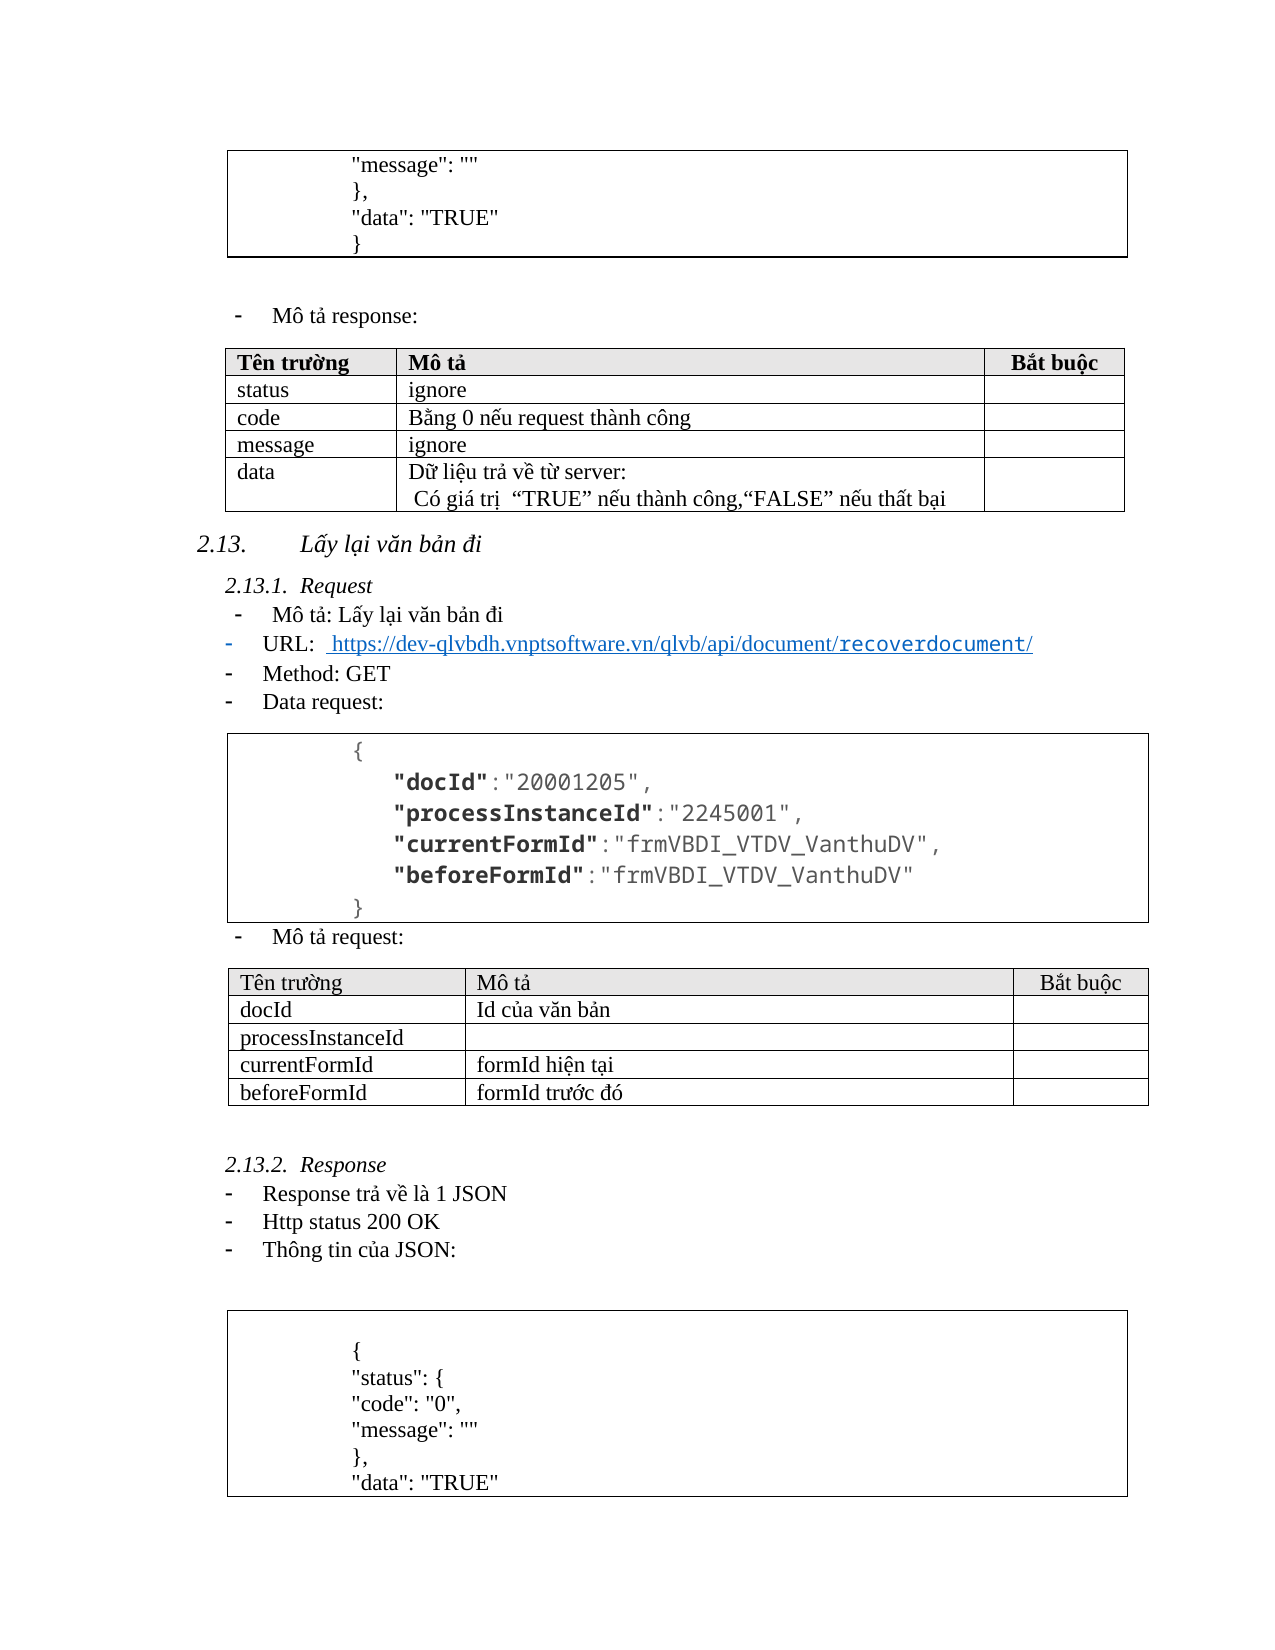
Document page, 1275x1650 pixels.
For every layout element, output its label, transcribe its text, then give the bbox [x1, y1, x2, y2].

table_cell ignore [397, 376, 984, 402]
table_cell [985, 376, 1124, 402]
list Http status 200 OK [225, 1208, 1125, 1234]
list Mô tả request: [234, 923, 1125, 949]
table_cell beforeFormId [229, 1079, 465, 1105]
table_header Bắt buộc [1014, 969, 1148, 995]
table_header Mô tả [397, 349, 984, 375]
table_cell [985, 404, 1124, 430]
table_header Tên trường [229, 969, 465, 995]
table_cell [985, 431, 1124, 457]
list Mô tả response: [234, 303, 1125, 329]
table_cell [1014, 1024, 1148, 1050]
table_cell Id của văn bản [466, 996, 1013, 1023]
list Method: GET [225, 660, 1125, 686]
subtitle Request [225, 572, 1125, 599]
table_cell docId [229, 996, 465, 1023]
table_cell ignore [397, 431, 984, 457]
list Data request: [225, 688, 1125, 714]
list Mô tả: Lấy lại văn bản đi [234, 601, 1125, 627]
table_cell code [226, 404, 396, 430]
list Thông tin của JSON: [225, 1236, 1125, 1263]
table_header Bắt buộc [985, 349, 1124, 375]
table_cell data [226, 458, 396, 511]
table_cell [1014, 1079, 1148, 1105]
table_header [228, 1311, 1127, 1496]
table_header Mô tả [466, 969, 1013, 995]
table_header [228, 151, 1127, 256]
list Response trả về là 1 JSON [225, 1179, 1125, 1206]
table_cell [985, 458, 1124, 511]
table_cell formId hiện tại [466, 1051, 1013, 1078]
table_cell [1014, 1051, 1148, 1078]
table_cell formId trước đó [466, 1079, 1013, 1105]
table_cell processInstanceId [229, 1024, 465, 1050]
table_header { "docId":"20001205", "processInstanceId":"2245001", "currentFormId":"frmVBDI_VTDV_VanthuDV", "beforeFormId":"frmVBDI_VTDV_VanthuDV" } [228, 734, 1148, 922]
table_cell Dữ liệu trả về từ server: Có giá trị “TRUE” nếu thành công,“FALSE” nếu thất bại [397, 458, 984, 511]
table_cell message [226, 431, 396, 457]
subtitle Response [225, 1151, 1125, 1177]
table_cell Bằng 0 nếu request thành công [397, 404, 984, 430]
table_cell [1014, 996, 1148, 1023]
list URL: https://dev-qlvbdh.vnptsoftware.vn/qlvb/api/document/recoverdocument/ [225, 629, 1125, 658]
table_cell currentFormId [229, 1051, 465, 1078]
table_cell status [226, 376, 396, 402]
table_cell [466, 1024, 1013, 1050]
subtitle Lấy lại văn bản đi [197, 529, 1125, 557]
table_header Tên trường [226, 349, 396, 375]
